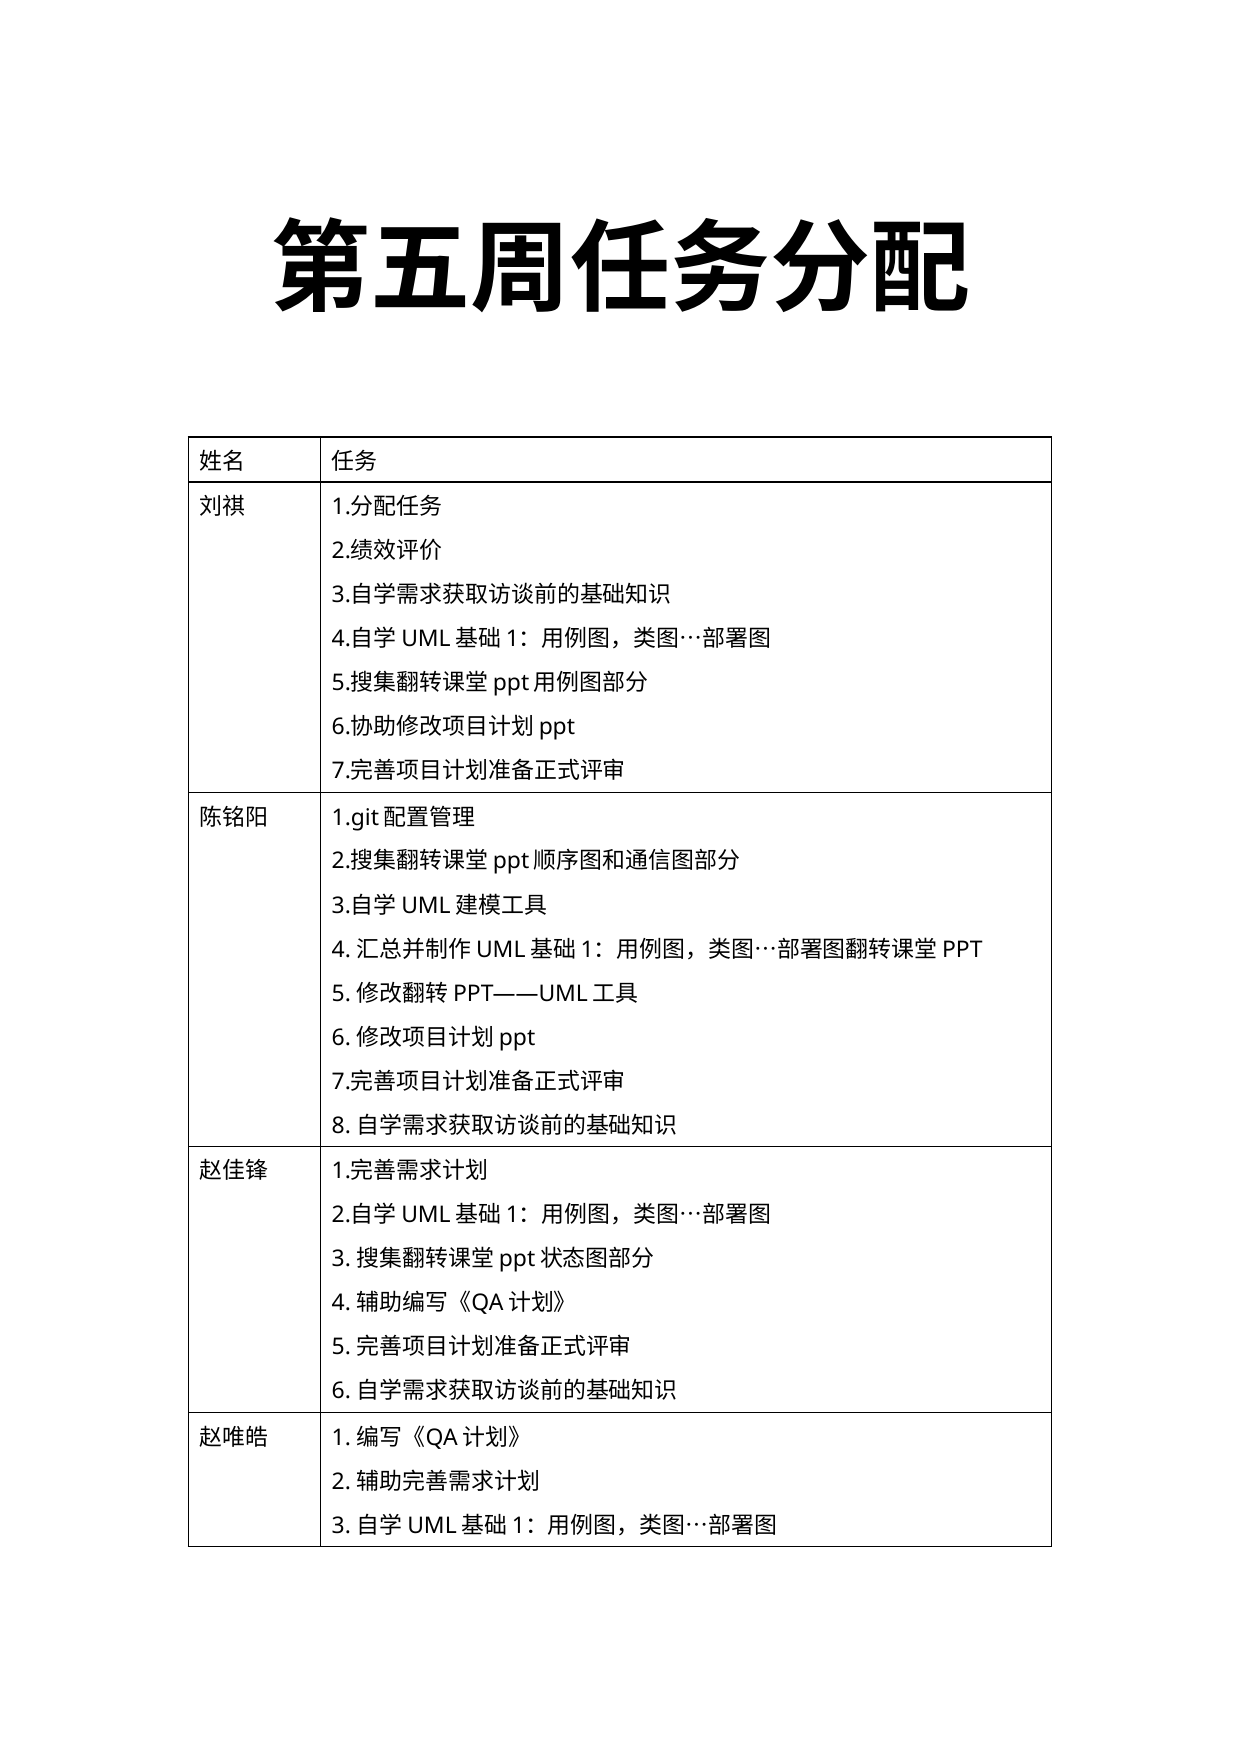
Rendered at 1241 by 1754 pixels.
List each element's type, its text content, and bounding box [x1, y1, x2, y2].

table_cell 1.分配任务 2.绩效评价 3.自学需求获取访谈前的基础知识 4.自学UML基础1：用例图，类图…部署图 5.搜集翻转课堂ppt用例图部分 6.协助修改项目计划ppt 7.完善项目计划准备正式评审 [321, 483, 1051, 792]
table_cell 赵唯皓 [189, 1413, 320, 1546]
text 第五周任务分配 [187, 172, 1053, 348]
table_header 姓名 [189, 438, 320, 481]
table_cell 刘祺 [189, 483, 320, 792]
table_cell 1.git配置管理 2.搜集翻转课堂ppt顺序图和通信图部分 3.自学UML建模工具 4. 汇总并制作UML基础1：用例图，类图…部署图翻转课堂PPT 5. 修改翻转PPT——UML工具 6. 修改项目计划ppt 7.完善项目计划准备正式评审 8. 自学需求获取访谈前的基础知识 [321, 793, 1051, 1146]
table_cell 陈铭阳 [189, 793, 320, 1146]
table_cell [321, 1413, 1051, 1546]
table_cell 赵佳锋 [189, 1147, 320, 1412]
table_cell 1.完善需求计划 2.自学UML基础1：用例图，类图…部署图 3. 搜集翻转课堂ppt状态图部分 4. 辅助编写《QA计划》 5. 完善项目计划准备正式评审 6. 自学需求获取访谈前的基础知识 [321, 1147, 1051, 1412]
table_header 任务 [321, 438, 1051, 481]
